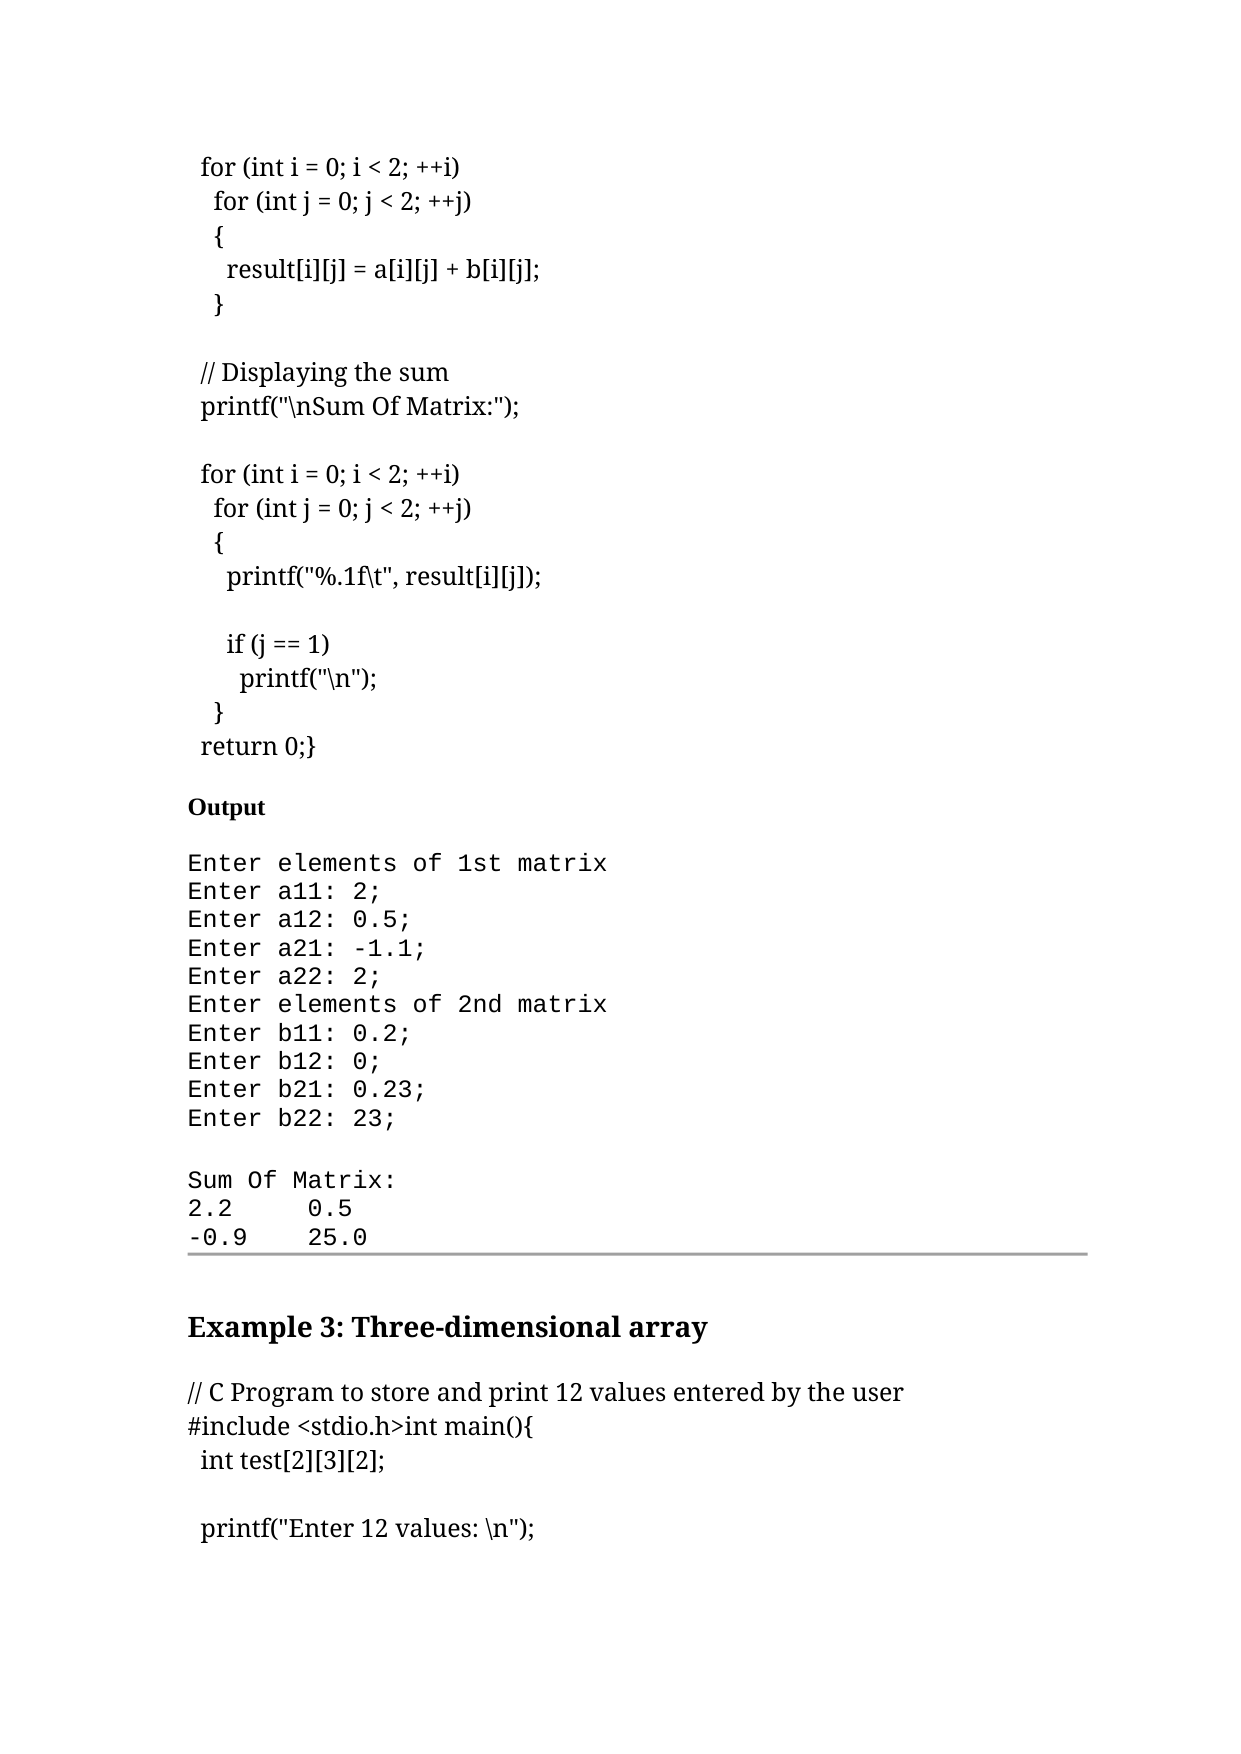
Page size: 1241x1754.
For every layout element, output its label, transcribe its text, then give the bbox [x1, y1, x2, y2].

text for (int j = 0; j < 2; ++j) [187, 184, 1053, 218]
text printf("\nSum Of Matrix:"); [187, 388, 1053, 422]
text Enter a11: 2; [187, 878, 1053, 907]
text Enter b22: 23; [187, 1105, 1053, 1133]
text for (int j = 0; j < 2; ++j) [187, 491, 1053, 525]
text Enter a22: 2; [187, 963, 1053, 992]
text Enter a21: -1.1; [187, 935, 1053, 963]
subtitle Example 3: Three-dimensional array [187, 1307, 1053, 1346]
text } [187, 695, 1053, 729]
text printf("Enter 12 values: \n"); [187, 1511, 1053, 1545]
text printf("%.1f\t", result[i][j]); [187, 559, 1053, 593]
text Sum Of Matrix: [187, 1168, 1053, 1196]
text Enter a12: 0.5; [187, 907, 1053, 935]
text Enter b11: 0.2; [187, 1020, 1053, 1048]
text for (int i = 0; i < 2; ++i) [187, 457, 1053, 491]
text { [187, 525, 1053, 559]
text return 0;} [187, 729, 1053, 763]
text // C Program to store and print 12 values entered by the user [187, 1375, 1053, 1409]
text 2.2 0.5 [187, 1196, 1053, 1224]
text printf("\n"); [187, 661, 1053, 695]
text Enter b21: 0.23; [187, 1077, 1053, 1105]
text Enter elements of 2nd matrix [187, 992, 1053, 1020]
text // Displaying the sum [187, 354, 1053, 388]
text int test[2][3][2]; [187, 1443, 1053, 1477]
text #include <stdio.h>int main(){ [187, 1409, 1053, 1443]
text Enter elements of 1st matrix [187, 850, 1053, 878]
text { [187, 218, 1053, 252]
text Output [187, 792, 1053, 821]
text Enter b12: 0; [187, 1048, 1053, 1077]
text -0.9 25.0 [187, 1224, 1053, 1252]
text if (j == 1) [187, 627, 1053, 661]
text result[i][j] = a[i][j] + b[i][j]; [187, 252, 1053, 286]
text for (int i = 0; i < 2; ++i) [187, 150, 1053, 184]
text } [187, 286, 1053, 320]
